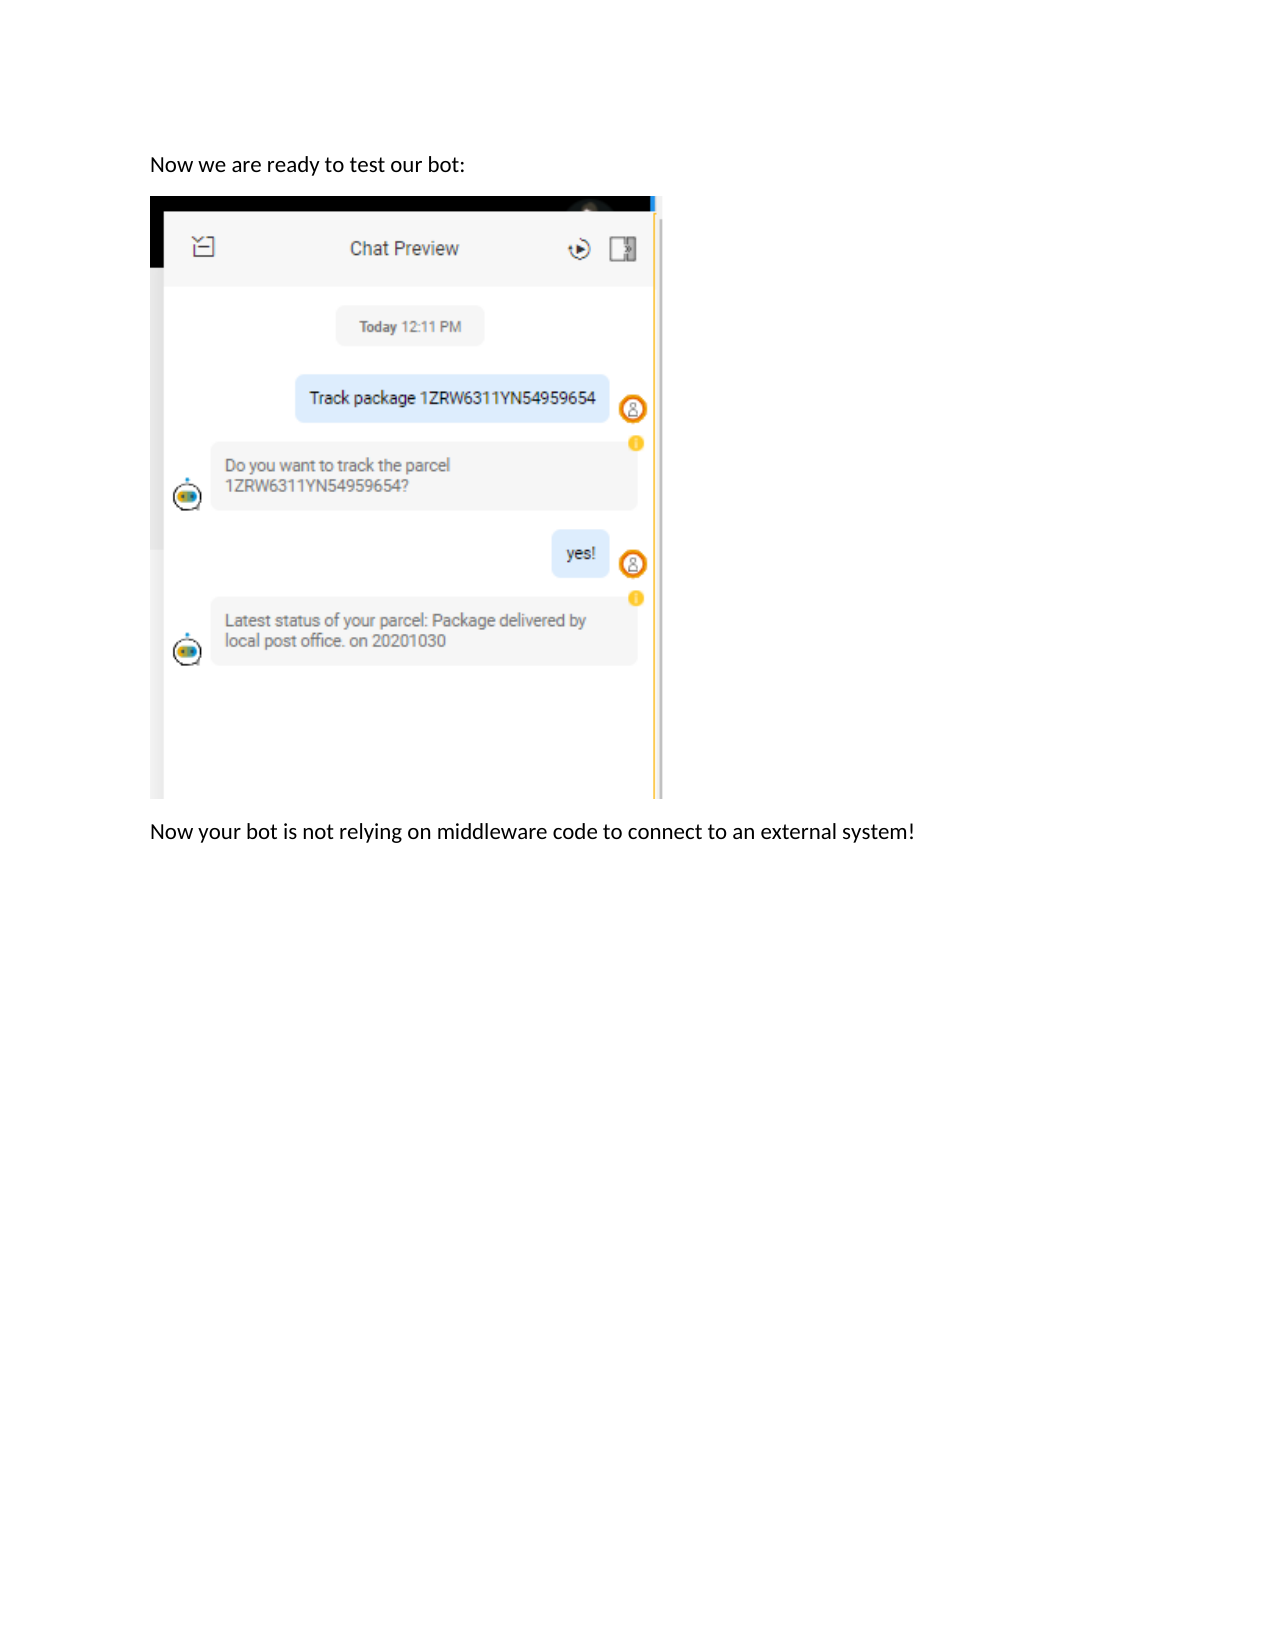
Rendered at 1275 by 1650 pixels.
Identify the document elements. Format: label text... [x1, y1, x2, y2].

text Now we are ready to test our bot: [150, 150, 1125, 178]
text Now your bot is not relying on middleware code to connect to an external system! [150, 817, 1125, 845]
picture [150, 196, 663, 799]
